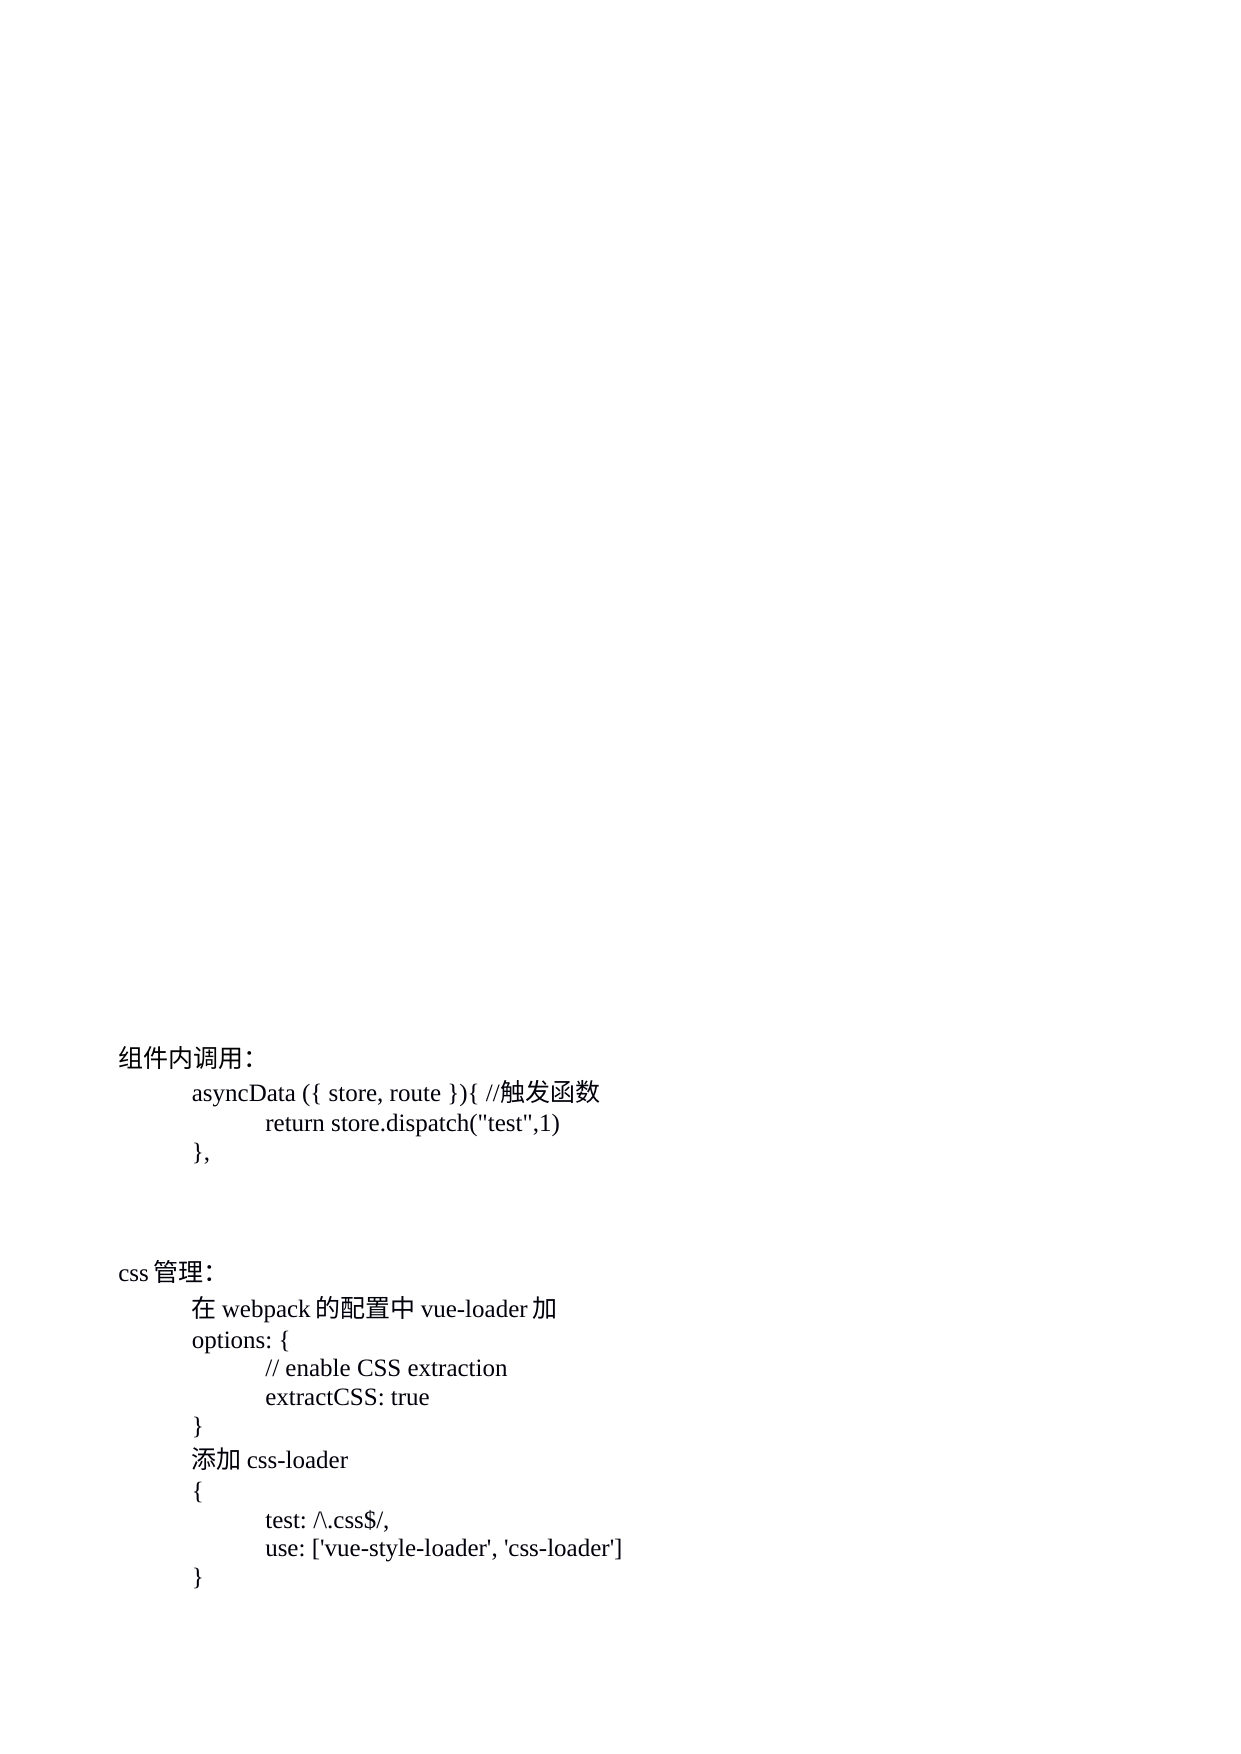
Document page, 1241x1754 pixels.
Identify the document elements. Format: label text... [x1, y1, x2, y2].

text 添加css-loader [118, 1440, 1122, 1476]
text 组件内调用： [118, 1038, 1122, 1074]
text // enable CSS extraction [118, 1353, 1122, 1382]
text 在webpack的配置中vue-loader加 [118, 1288, 1122, 1325]
text extractCSS: true [118, 1382, 1122, 1411]
text options: { [118, 1325, 1122, 1353]
text }, [118, 1137, 1122, 1166]
text asyncData ({ store, route }){ //触发函数 [118, 1074, 1122, 1108]
text { [118, 1476, 1122, 1505]
text use: ['vue-style-loader', 'css-loader'] [118, 1533, 1122, 1562]
text test: /\.css$/, [118, 1505, 1122, 1533]
text css管理： [118, 1252, 1122, 1288]
text } [118, 1411, 1122, 1440]
text return store.dispatch("test",1) [118, 1108, 1122, 1137]
text } [118, 1562, 1122, 1591]
